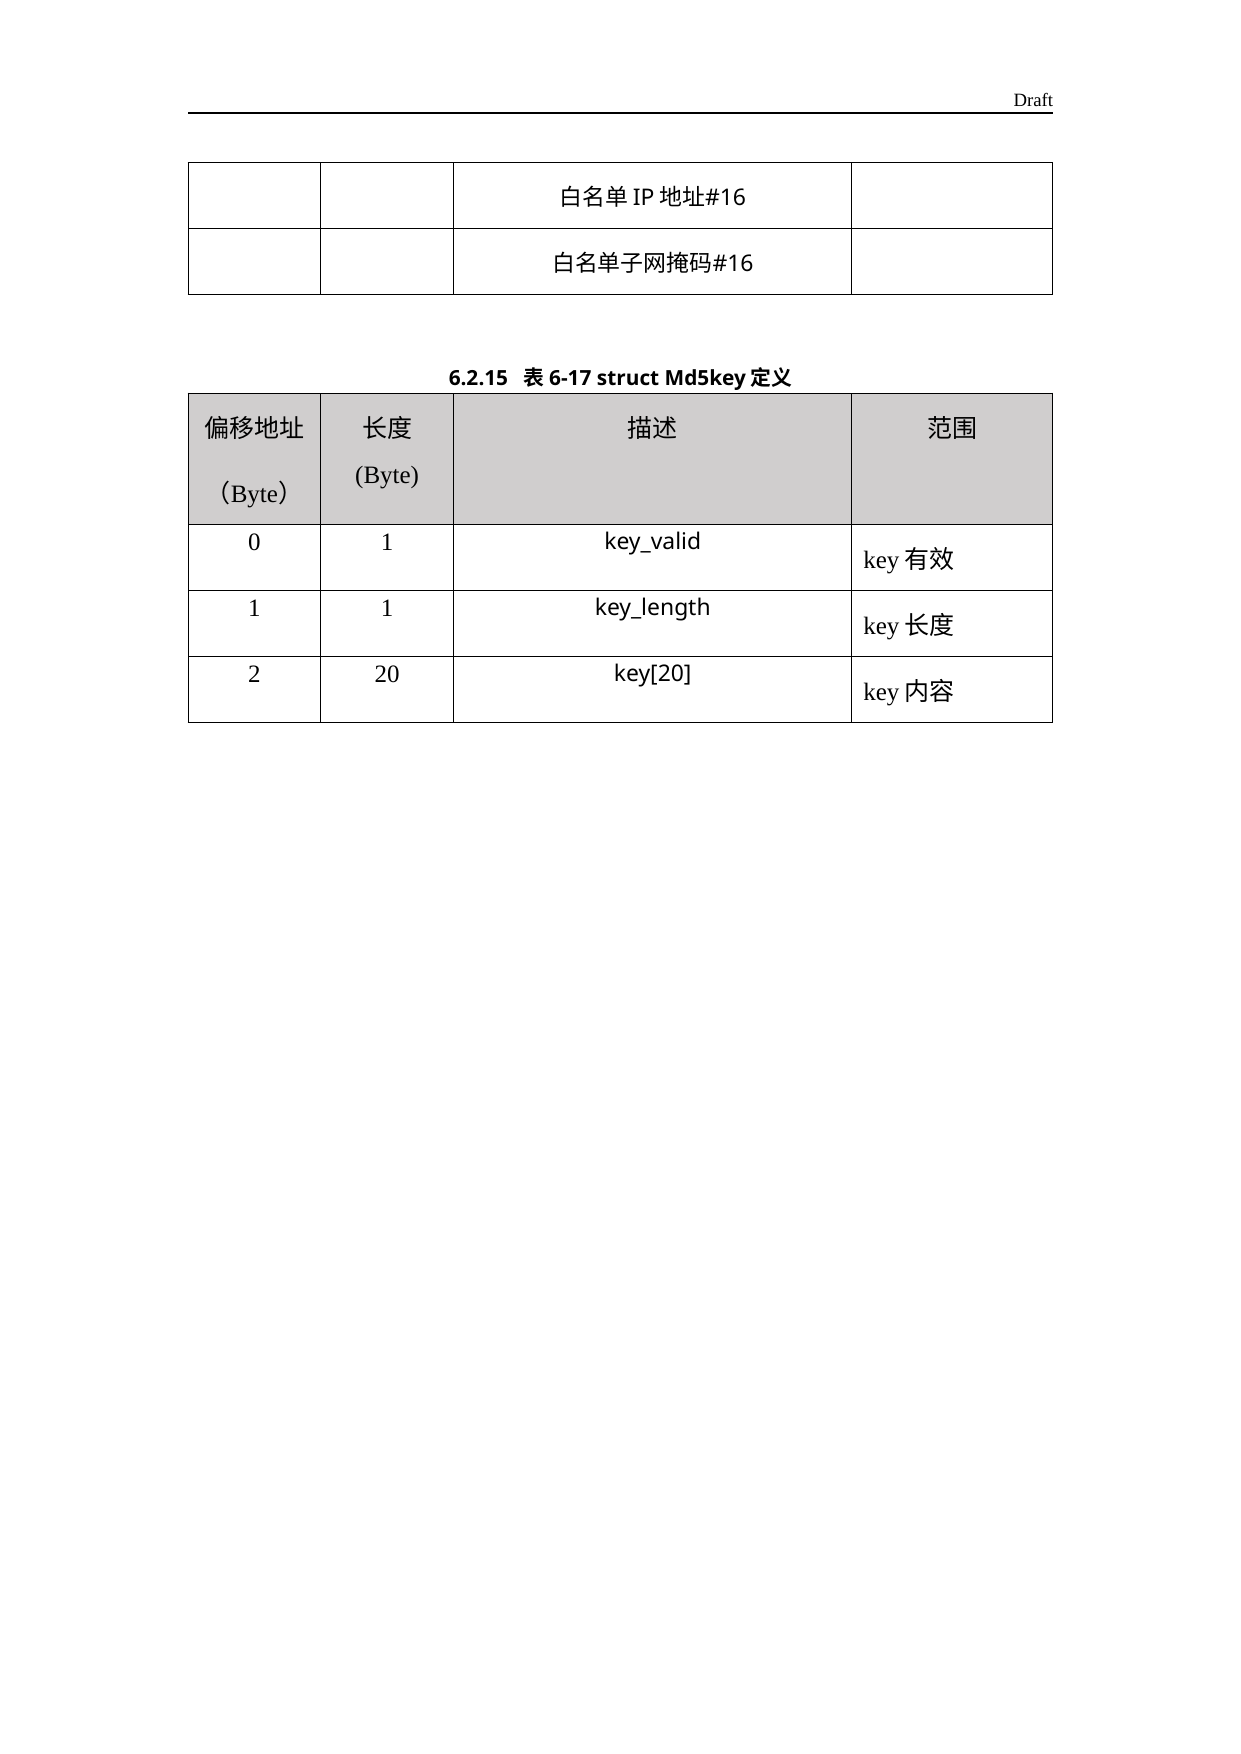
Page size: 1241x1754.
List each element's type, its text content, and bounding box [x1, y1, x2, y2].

table_header 长度 (Byte) [321, 394, 453, 524]
table_cell key_length [454, 591, 851, 656]
table_cell key长度 [852, 591, 1052, 656]
table_cell 0 [189, 525, 320, 590]
table_cell [189, 163, 320, 228]
table_cell [852, 229, 1052, 294]
table_cell [852, 163, 1052, 228]
table_cell [321, 229, 453, 294]
table_cell 1 [321, 525, 453, 590]
table_cell 白名单IP地址#16 [454, 163, 851, 228]
table_cell 2 [189, 657, 320, 722]
table_header 描述 [454, 394, 851, 524]
text 表 6-17 struct Md5key定义 [187, 360, 1053, 393]
table_cell key_valid [454, 525, 851, 590]
table_cell 20 [321, 657, 453, 722]
table_header 偏移地址（Byte） [189, 394, 320, 524]
table_cell key有效 [852, 525, 1052, 590]
table_cell 1 [321, 591, 453, 656]
table_cell [189, 229, 320, 294]
table_cell [321, 163, 453, 228]
table_cell 1 [189, 591, 320, 656]
table_cell key[20] [454, 657, 851, 722]
table_cell key内容 [852, 657, 1052, 722]
table_cell 白名单子网掩码#16 [454, 229, 851, 294]
table_header 范围 [852, 394, 1052, 524]
